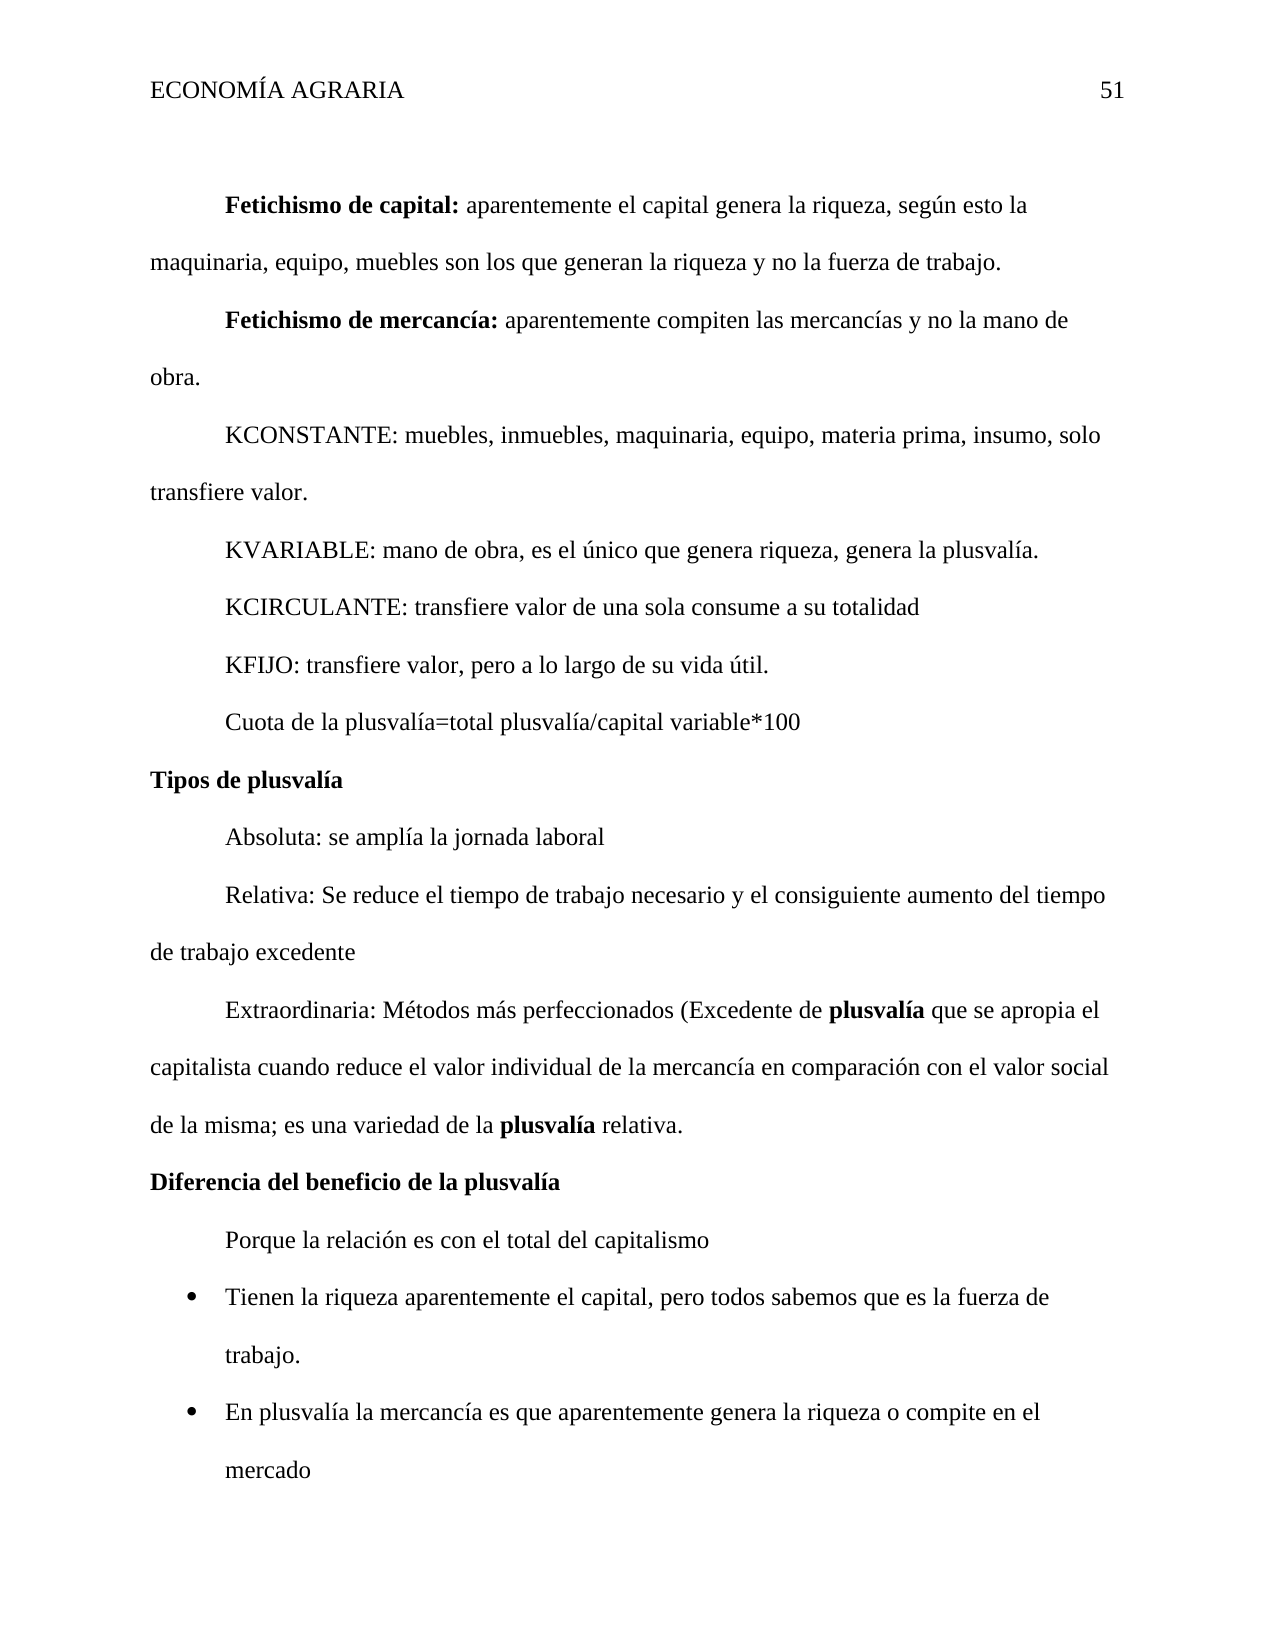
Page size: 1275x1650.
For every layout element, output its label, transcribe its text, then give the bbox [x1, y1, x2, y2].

text KCONSTANTE: muebles, inmuebles, maquinaria, equipo, materia prima, insumo, solo transfiere valor. [150, 420, 1125, 506]
text KVARIABLE: mano de obra, es el único que genera riqueza, genera la plusvalía. [150, 535, 1125, 564]
subtitle Tipos de plusvalía [150, 765, 1125, 794]
text Absoluta: se amplía la jornada laboral [150, 822, 1125, 851]
text Relativa: Se reduce el tiempo de trabajo necesario y el consiguiente aumento del tiempo de trabajo excedente [150, 880, 1125, 966]
text Fetichismo de mercancía: aparentemente compiten las mercancías y no la mano de obra. [150, 305, 1125, 391]
text KCIRCULANTE: transfiere valor de una sola consume a su totalidad [150, 592, 1125, 621]
list Tienen la riqueza aparentemente el capital, pero todos sabemos que es la fuerza de trabajo. [187, 1282, 1125, 1369]
text Porque la relación es con el total del capitalismo [150, 1225, 1125, 1254]
text Cuota de la plusvalía=total plusvalía/capital variable*100 [150, 707, 1125, 736]
subtitle Diferencia del beneficio de la plusvalía [150, 1167, 1125, 1196]
list En plusvalía la mercancía es que aparentemente genera la riqueza o compite en el mercado [187, 1397, 1125, 1484]
text KFIJO: transfiere valor, pero a lo largo de su vida útil. [150, 650, 1125, 679]
text Extraordinaria: Métodos más perfeccionados (Excedente de plusvalía que se apropia el capitalista cuando reduce el valor individual de la mercancía en comparación con el valor social de la misma; es una variedad de la plusvalía relativa. [150, 995, 1125, 1139]
text Fetichismo de capital: aparentemente el capital genera la riqueza, según esto la maquinaria, equipo, muebles son los que generan la riqueza y no la fuerza de trabajo. [150, 190, 1125, 276]
